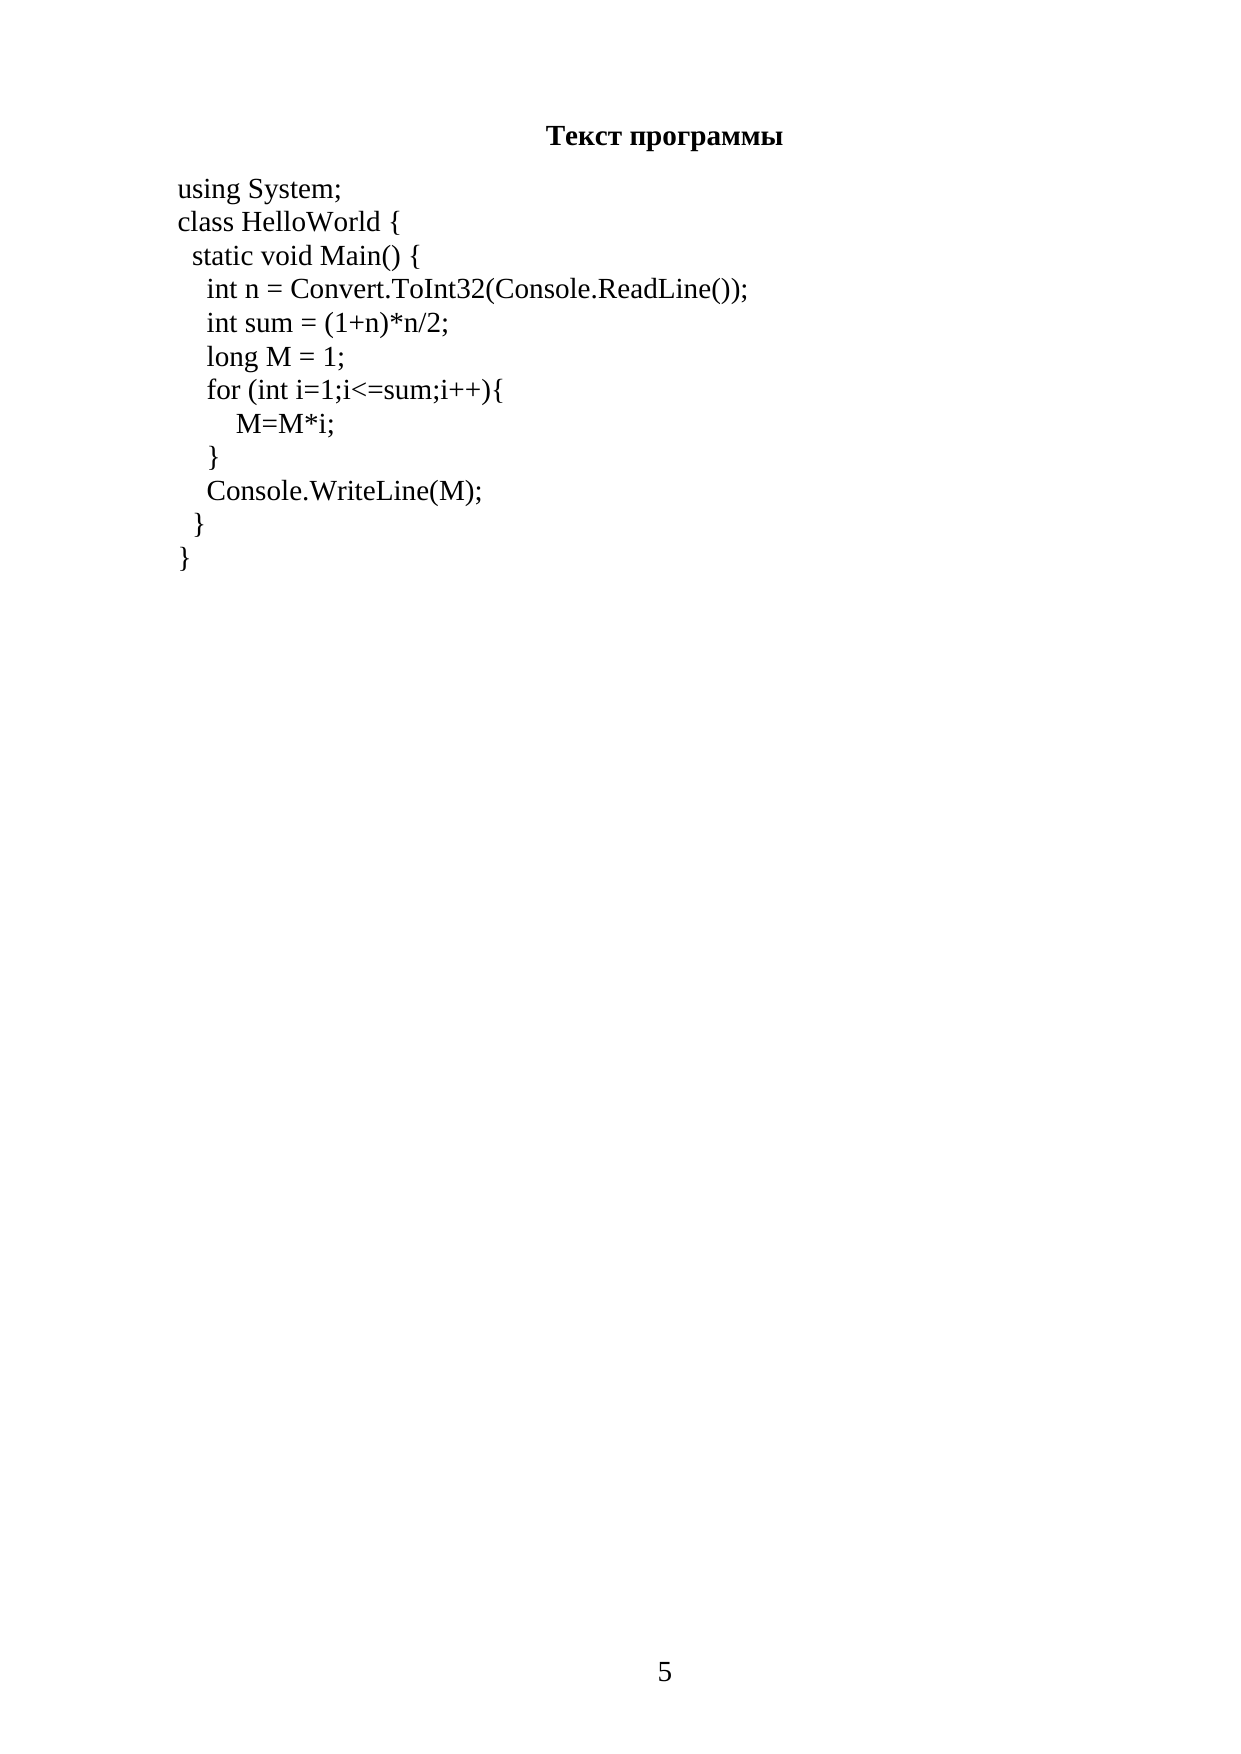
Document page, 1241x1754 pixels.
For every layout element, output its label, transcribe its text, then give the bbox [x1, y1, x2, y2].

text Текст программы [177, 118, 1152, 152]
text using System; class HelloWorld { static void Main() { int n = Convert.ToInt32(Console.ReadLine()); int sum = (1+n)*n/2; long M = 1; for (int i=1;i<=sum;i++){ M=M*i; } Console.WriteLine(M); } } [177, 171, 1152, 573]
